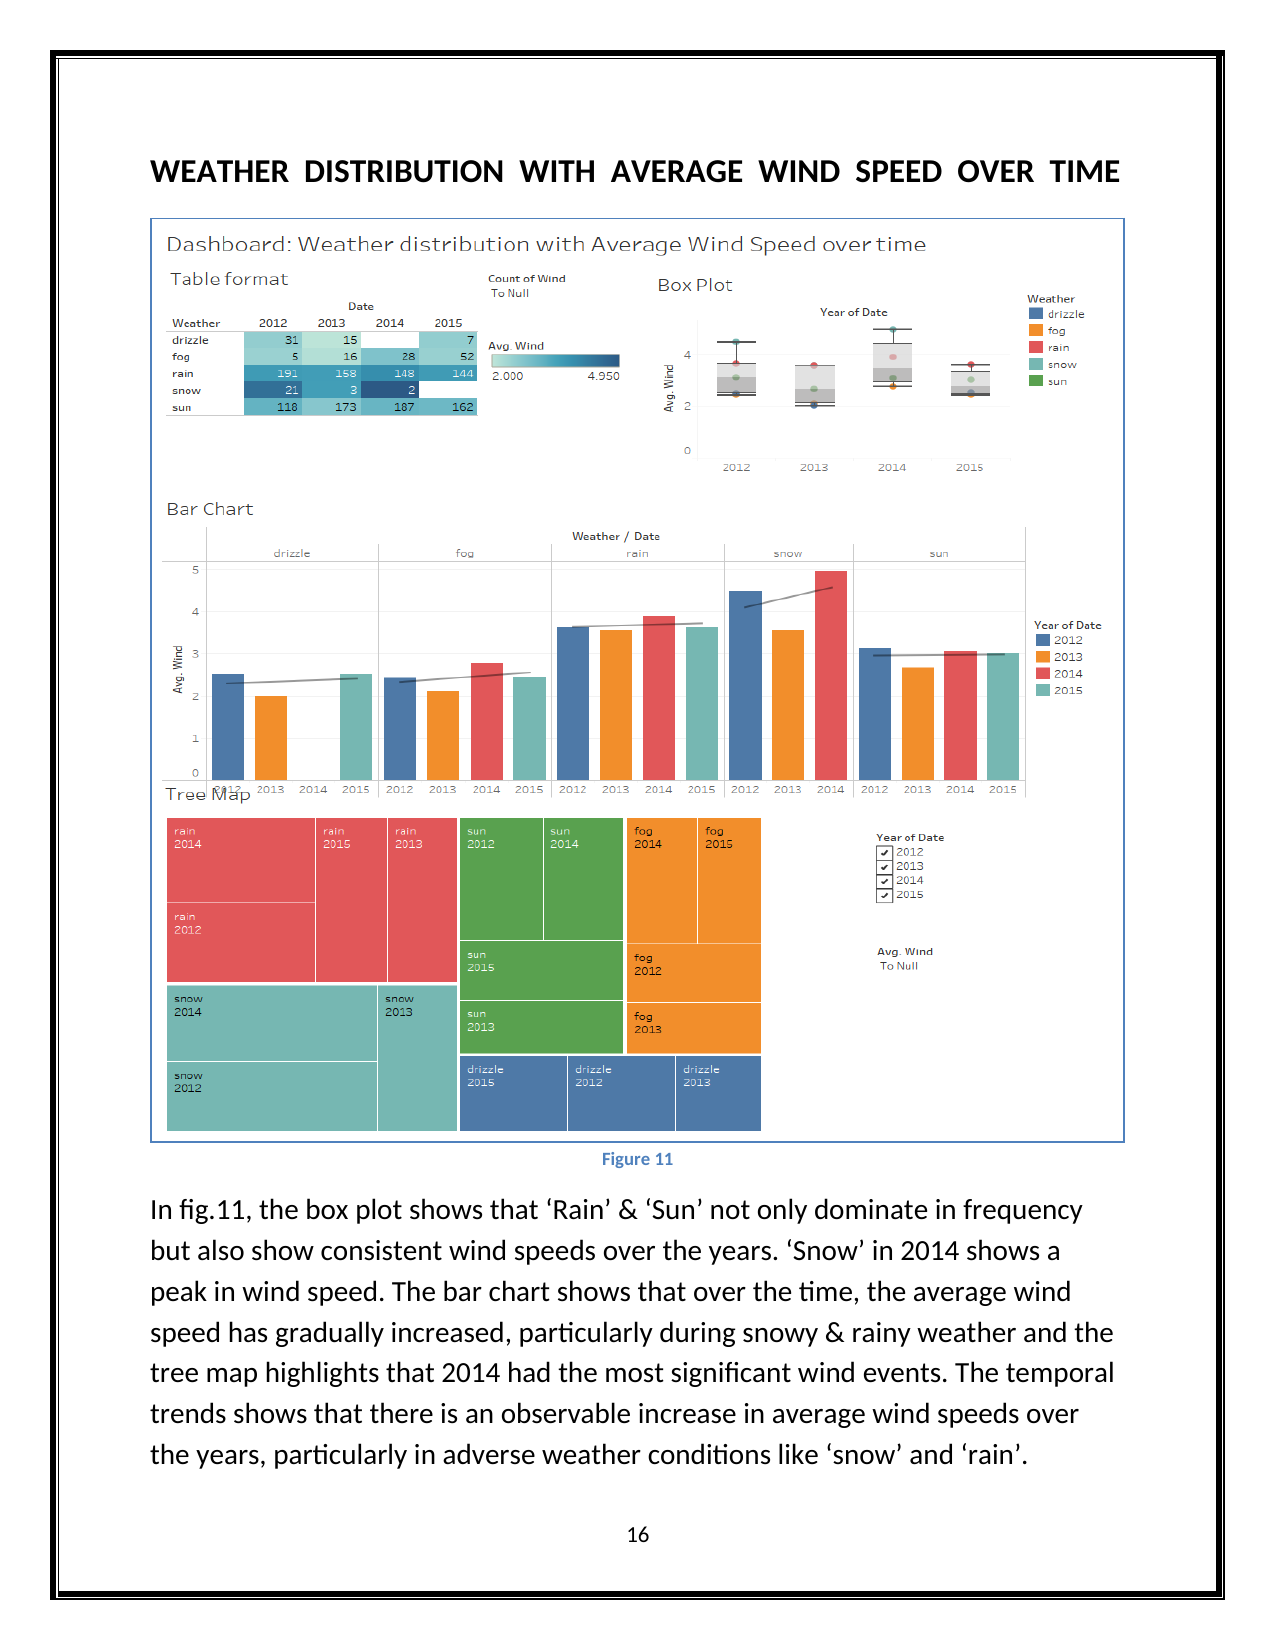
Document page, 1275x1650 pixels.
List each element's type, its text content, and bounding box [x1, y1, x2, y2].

picture [152, 219, 1123, 1141]
text WEATHER DISTRIBUTION WITH AVERAGE WIND SPEED OVER TIME [150, 150, 1125, 191]
text In fig.11, the box plot shows that ‘Rain’ & ‘Sun’ not only dominate in frequency but also show consistent wind speeds over the years. ‘Snow’ in 2014 shows a peak in wind speed. The bar chart shows that over the time, the average wind speed has gradually increased, particularly during snowy & rainy weather and the tree map highlights that 2014 had the most significant wind events. The temporal trends shows that there is an observable increase in average wind speeds over the years, particularly in adverse weather conditions like ‘snow’ and ‘rain’. [150, 1191, 1125, 1472]
